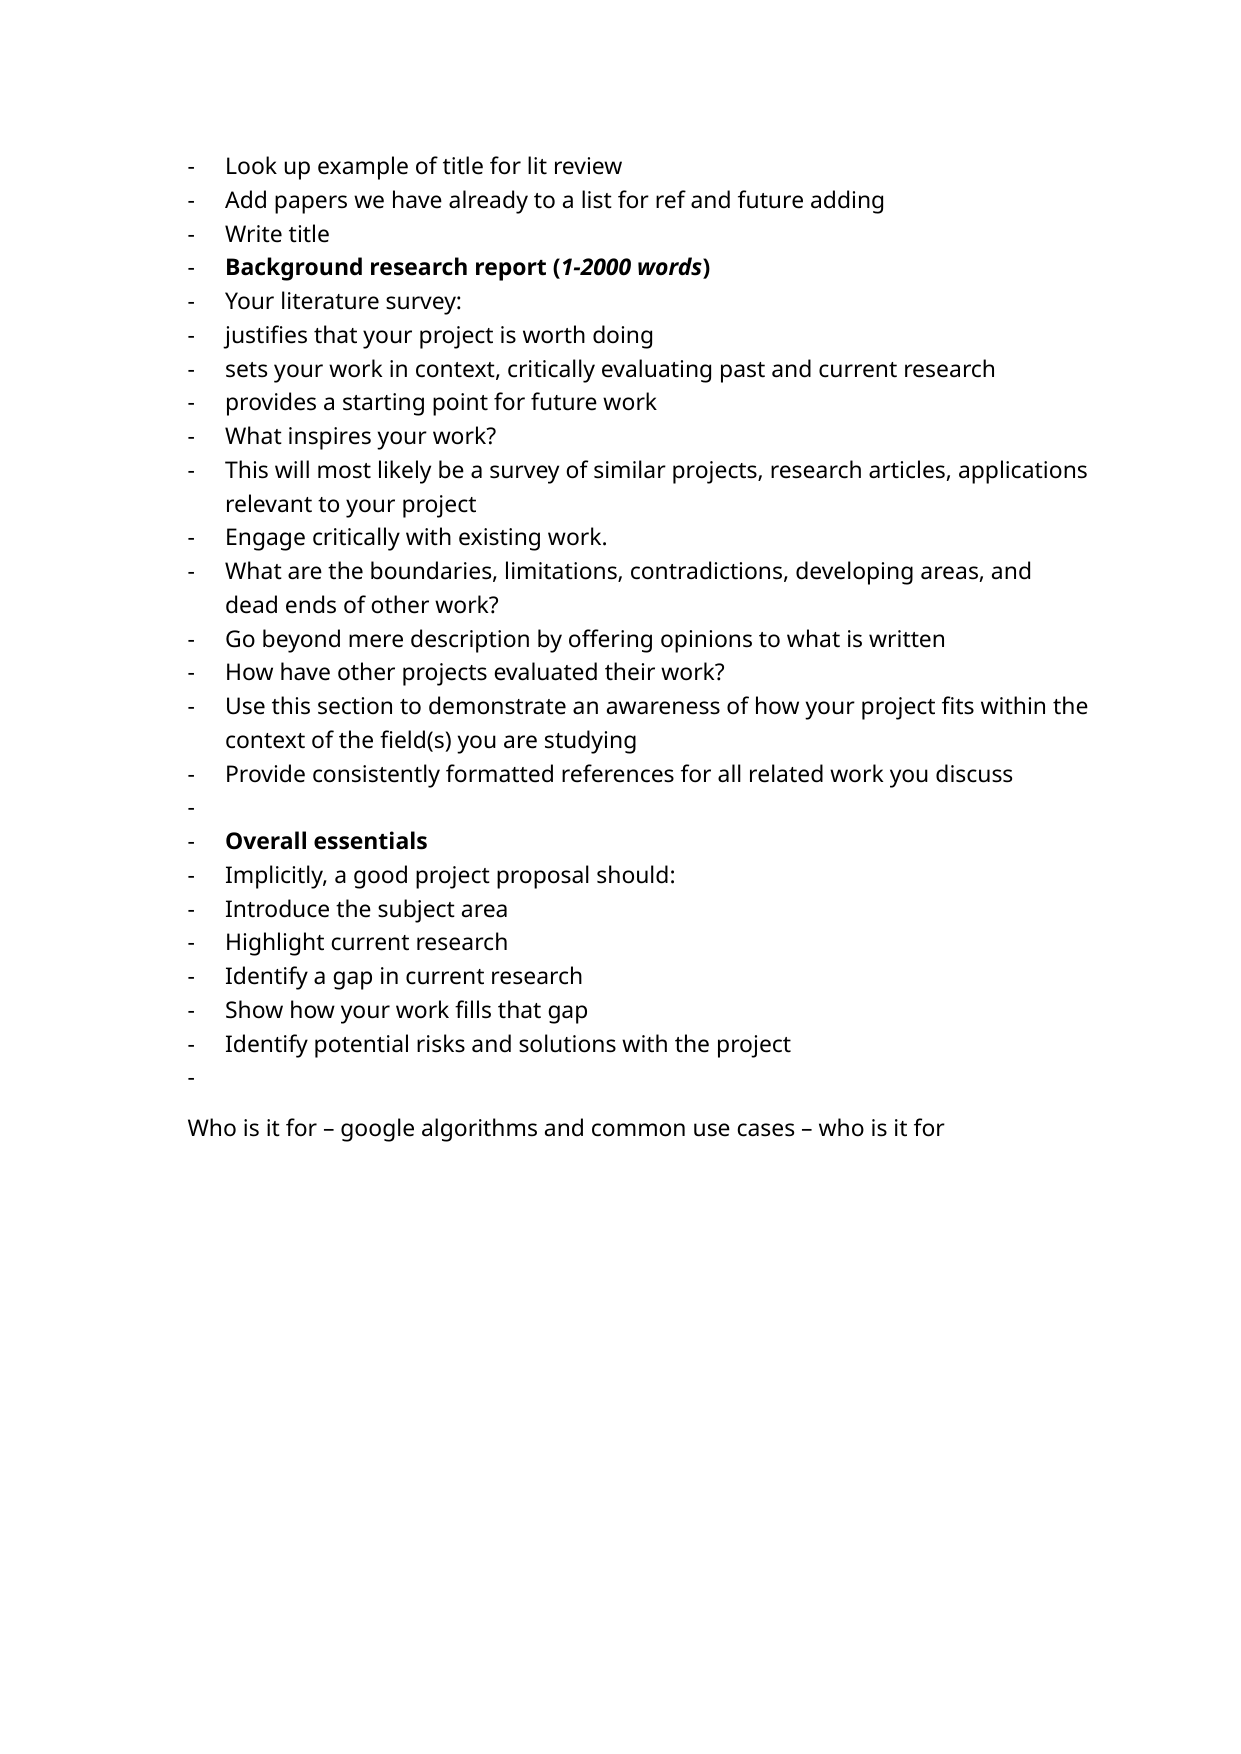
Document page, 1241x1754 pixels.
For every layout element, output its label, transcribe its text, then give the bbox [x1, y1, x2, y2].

list Identify a gap in current research [187, 960, 1090, 991]
list How have other projects evaluated their work? [187, 656, 1090, 687]
text Who is it for – google algorithms and common use cases – who is it for [187, 1112, 1090, 1143]
list Identify potential risks and solutions with the project [187, 1027, 1090, 1059]
list sets your work in context, critically evaluating past and current research [187, 352, 1090, 384]
list What are the boundaries, limitations, contradictions, developing areas, and dead ends of other work? [187, 555, 1090, 620]
list Go beyond mere description by offering opinions to what is written [187, 622, 1090, 654]
list Your literature survey: [187, 285, 1090, 316]
list Provide consistently formatted references for all related work you discuss [187, 757, 1090, 789]
list Add papers we have already to a list for ref and future adding [187, 184, 1090, 215]
list Show how your work fills that gap [187, 994, 1090, 1025]
list Overall essentials [187, 825, 1090, 856]
list provides a starting point for future work [187, 386, 1090, 417]
list Implicitly, a good project proposal should: [187, 859, 1090, 890]
list This will most likely be a survey of similar projects, research articles, applications relevant to your project [187, 454, 1090, 519]
list What inspires your work? [187, 420, 1090, 451]
list Introduce the subject area [187, 892, 1090, 924]
list justifies that your project is worth doing [187, 319, 1090, 350]
list Background research report (1-2000 words) [187, 251, 1090, 282]
list Highlight current research [187, 926, 1090, 957]
list Look up example of title for lit review [187, 150, 1090, 181]
list Write title [187, 217, 1090, 249]
list Engage critically with existing work. [187, 521, 1090, 552]
list Use this section to demonstrate an awareness of how your project fits within the context of the field(s) you are studying [187, 690, 1090, 755]
